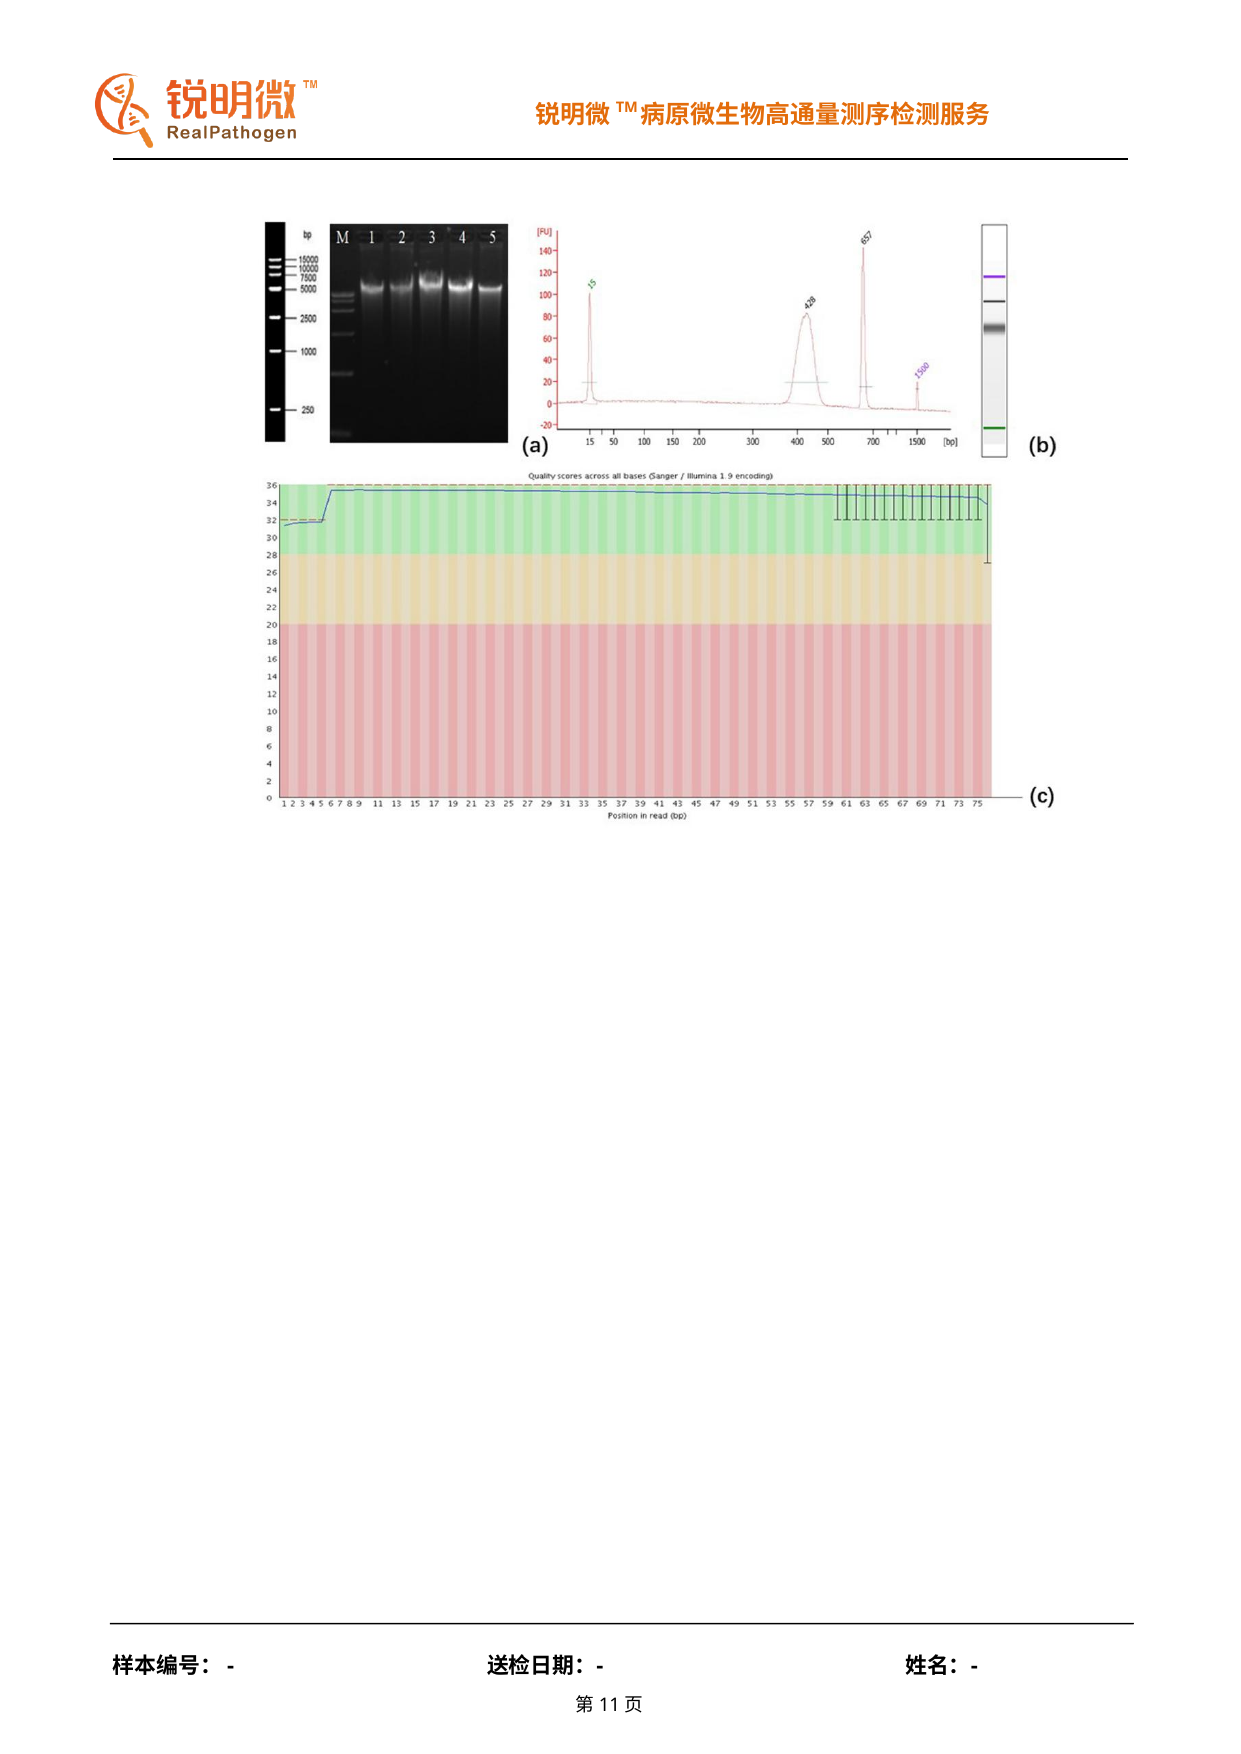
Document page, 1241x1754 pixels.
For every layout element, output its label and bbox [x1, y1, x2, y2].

picture [94, 73, 319, 148]
picture [209, 166, 1069, 832]
